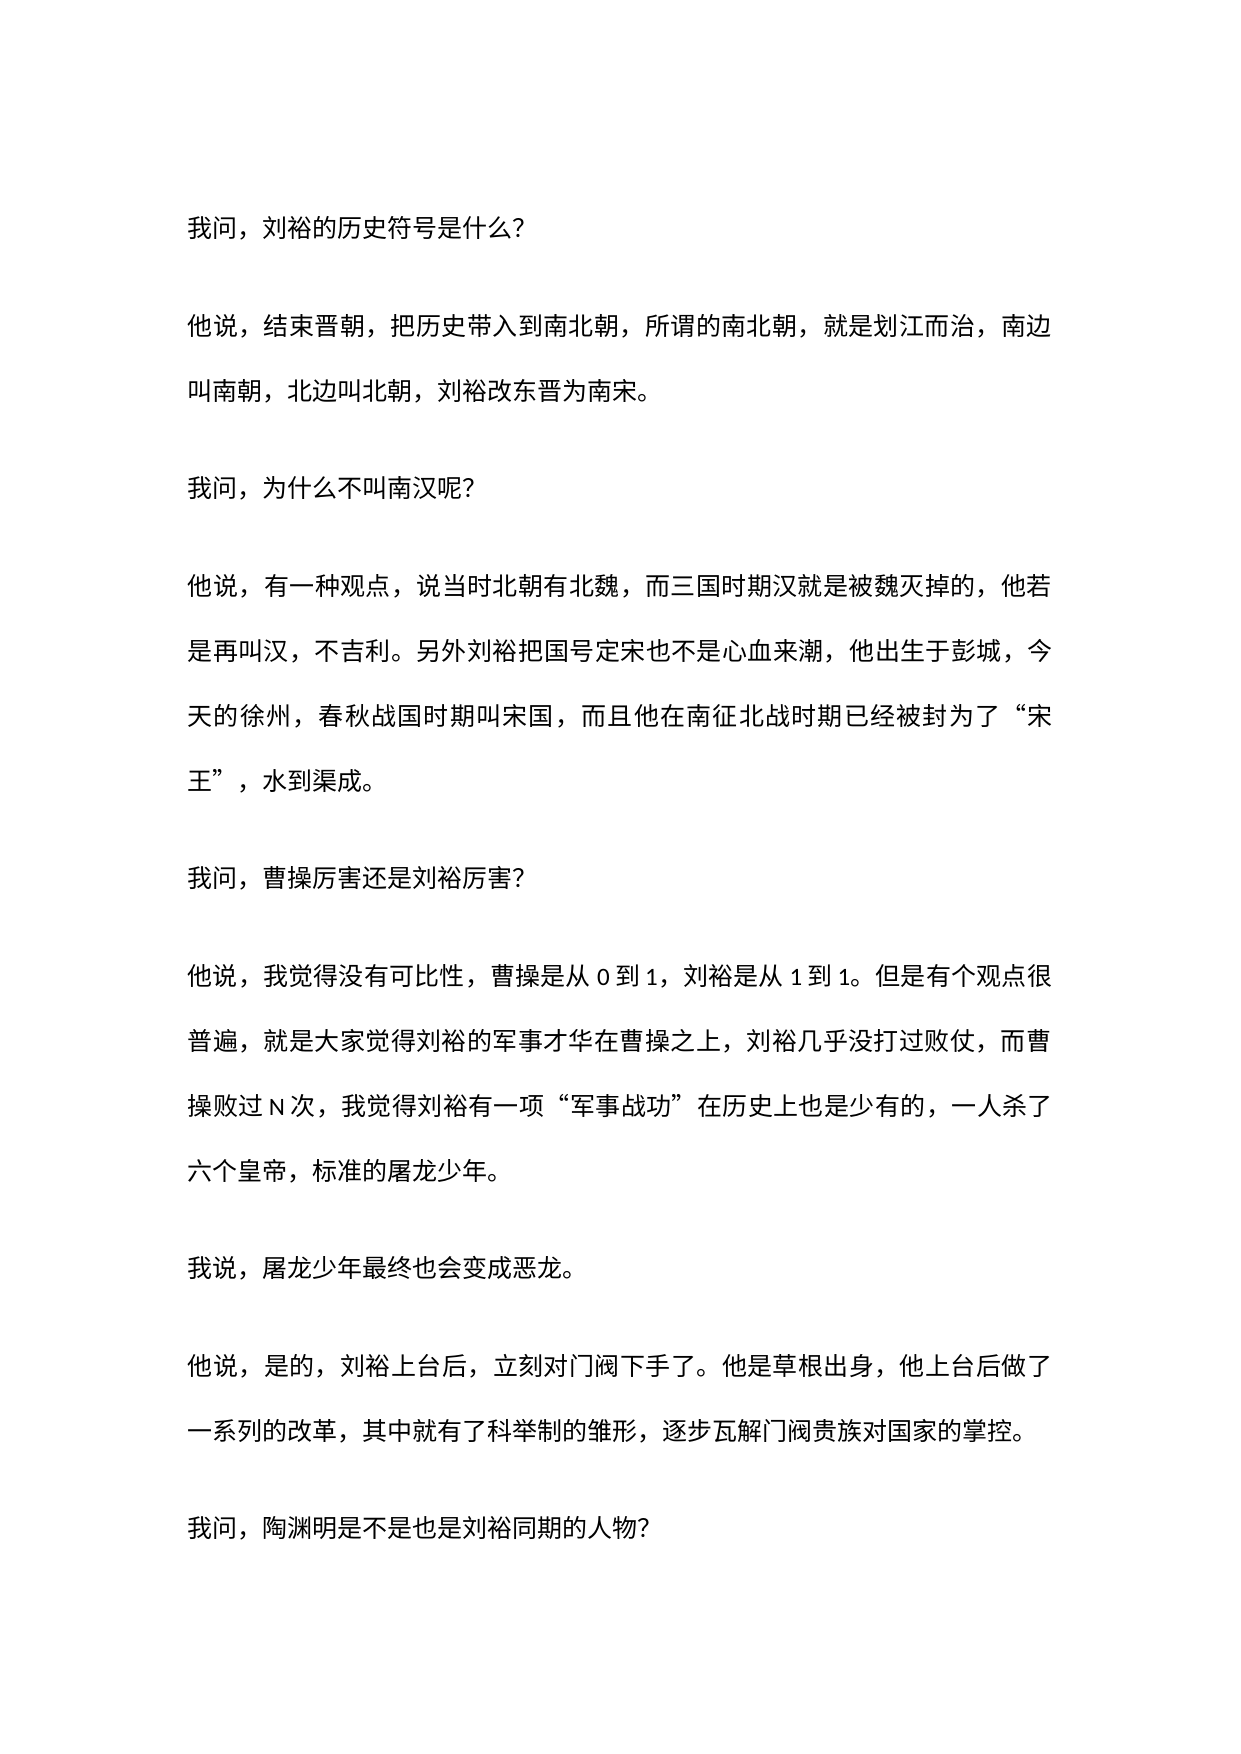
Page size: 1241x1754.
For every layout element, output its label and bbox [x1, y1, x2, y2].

text [187, 162, 1053, 1559]
